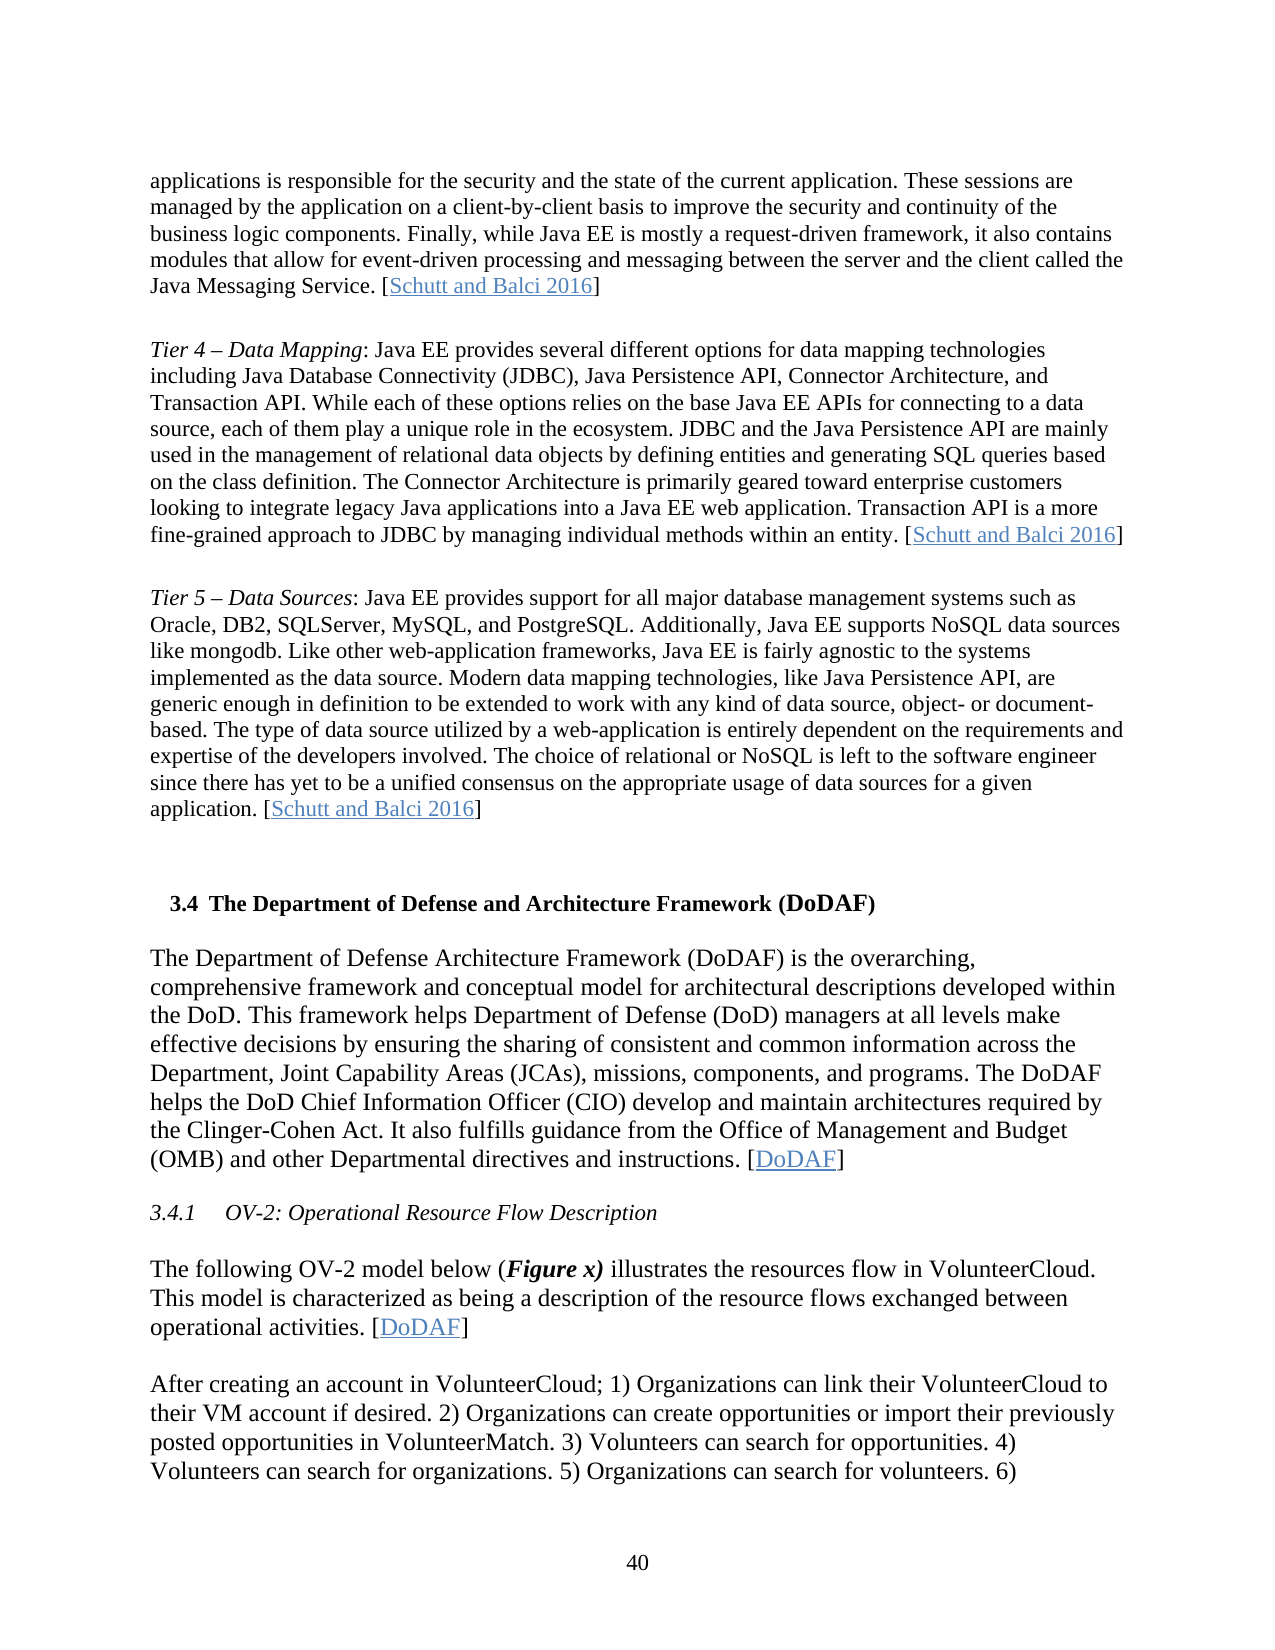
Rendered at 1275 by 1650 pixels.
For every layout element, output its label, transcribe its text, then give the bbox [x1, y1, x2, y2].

text Tier 5 – Data Sources: Java EE provides support for all major database management systems such as Oracle, DB2, SQLServer, MySQL, and PostgreSQL. Additionally, Java EE supports NoSQL data sources like mongodb. Like other web-application frameworks, Java EE is fairly agnostic to the systems implemented as the data source. Modern data mapping technologies, like Java Persistence API, are generic enough in definition to be extended to work with any kind of data source, object- or document-based. The type of data source utilized by a web-application is entirely dependent on the requirements and expertise of the developers involved. The choice of relational or NoSQL is left to the software engineer since there has yet to be a unified consensus on the appropriate usage of data sources for a given application. [Schutt and Balci 2016] [150, 584, 1125, 822]
text The Department of Defense Architecture Framework (DoDAF) is the overarching, comprehensive framework and conceptual model for architectural descriptions developed within the DoD. This framework helps Department of Defense (DoD) managers at all levels make effective decisions by ensuring the sharing of consistent and common information across the Department, Joint Capability Areas (JCAs), missions, components, and programs. The DoDAF helps the DoD Chief Information Officer (CIO) develop and maintain architectures required by the Clinger-Cohen Act. It also fulfills guidance from the Office of Management and Budget (OMB) and other Departmental directives and instructions. [DoDAF] [844, 943, 1125, 1173]
text The following OV-2 model below (Figure x) illustrates the resources flow in VolunteerCloud. This model is characterized as being a description of the resource flows exchanged between operational activities. [DoDAF] [150, 1254, 1125, 1341]
subtitle OV-2: Operational Resource Flow Description [150, 1199, 1125, 1226]
text Tier 4 – Data Mapping: Java EE provides several different options for data mapping technologies including Java Database Connectivity (JDBC), Java Persistence API, Connector Architecture, and Transaction API. While each of these options relies on the base Java EE APIs for connecting to a data source, each of them play a unique role in the ecosystem. JDBC and the Java Persistence API are mainly used in the management of relational data objects by defining entities and generating SQL queries based on the class definition. The Connector Architecture is primarily geared toward enterprise customers looking to integrate legacy Java applications into a Java EE web application. Transaction API is a more fine-grained approach to JDBC by managing individual methods within an entity. [Schutt and Balci 2016] [150, 336, 1125, 547]
text After creating an account in VolunteerCloud; 1) Organizations can link their VolunteerCloud to their VM account if desired. 2) Organizations can create opportunities or import their previously posted opportunities in VolunteerMatch. 3) Volunteers can search for opportunities. 4) Volunteers can search for organizations. 5) Organizations can search for volunteers. 6) Volunteers and organizations can start a webchat. 6) Organizations and volunteers can access their volunteering activity history. [150, 1369, 1125, 1484]
subtitle The Department of Defense and Architecture Framework (DoDAF) [868, 888, 1125, 917]
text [150, 167, 1125, 299]
subtitle The Department of Defense and Architecture Framework (DoDAF) [169, 888, 786, 917]
